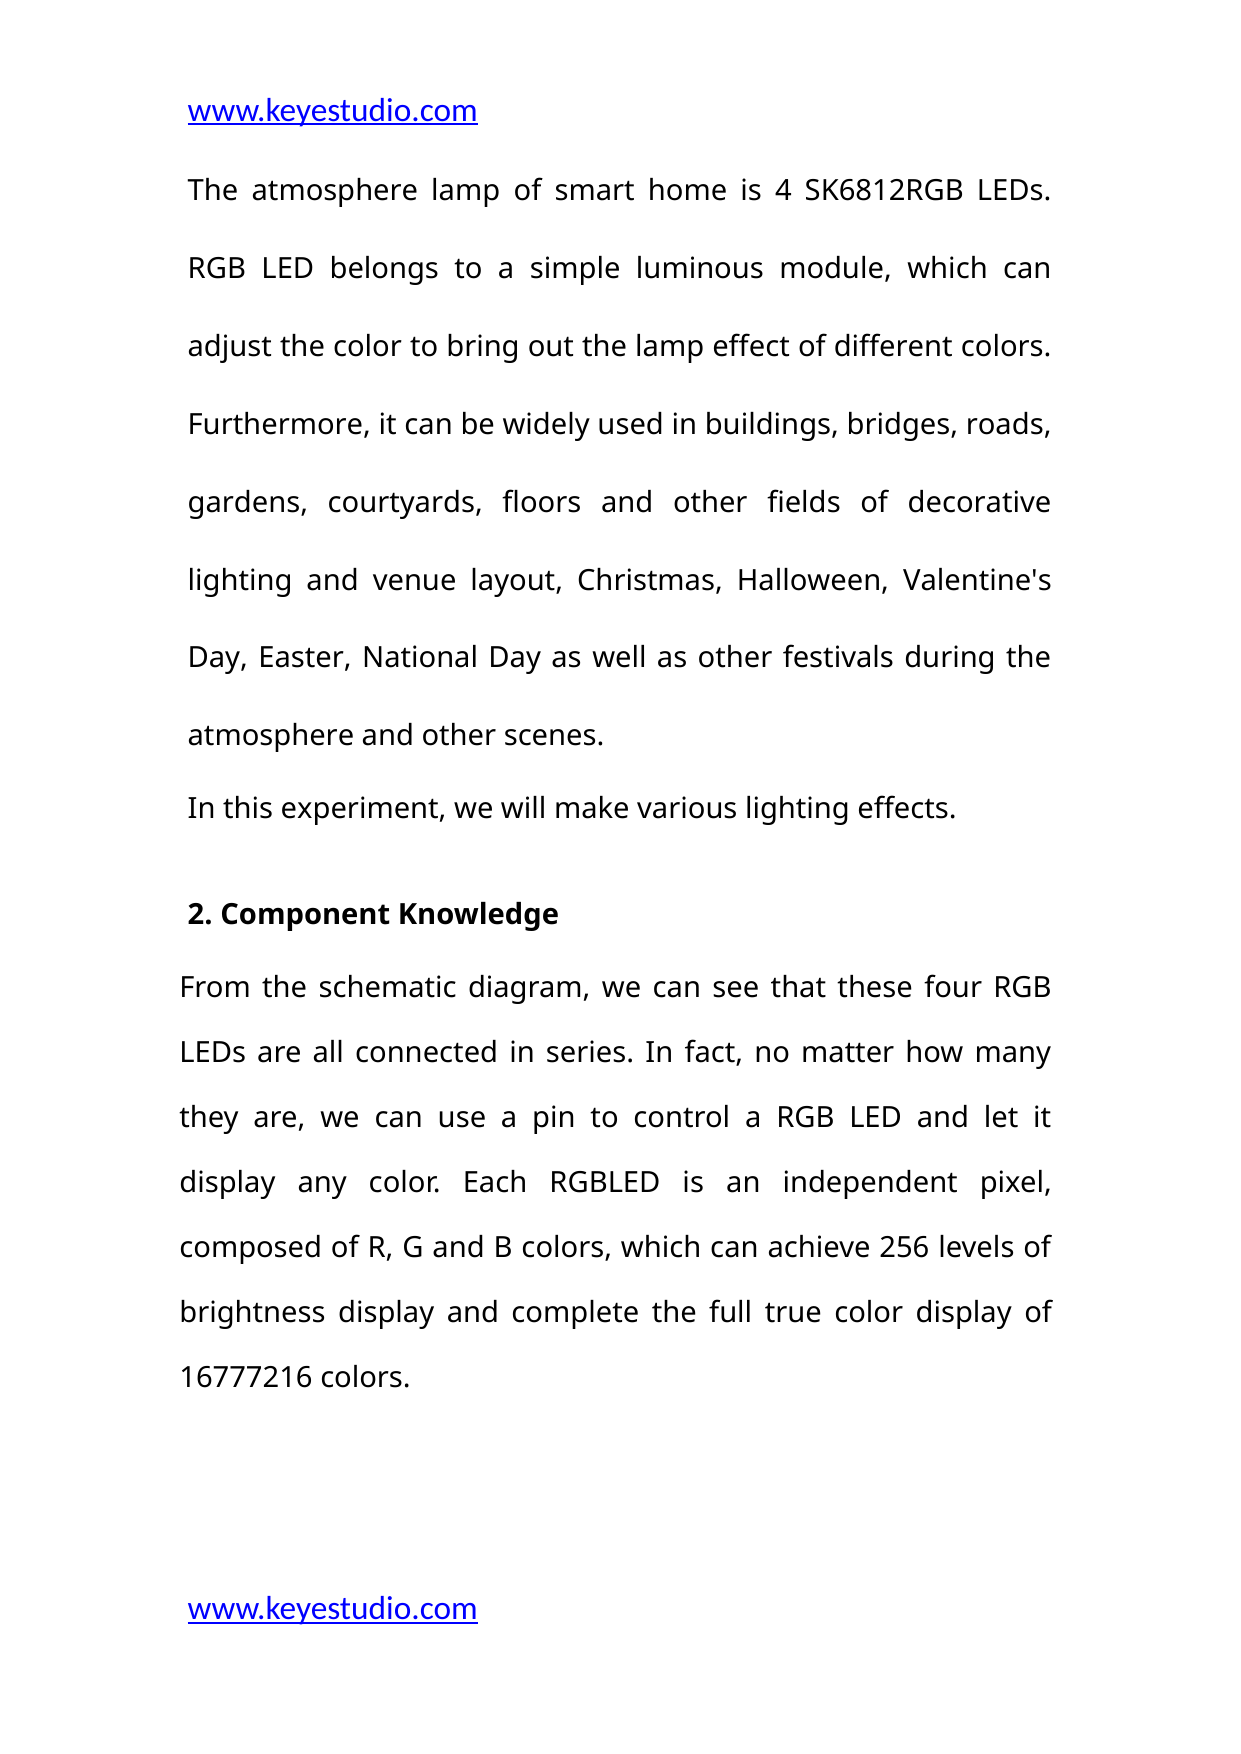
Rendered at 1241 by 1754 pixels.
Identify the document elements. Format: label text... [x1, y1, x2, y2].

list Component Knowledge [187, 880, 1053, 945]
text In this experiment, we will make various lighting effects. [187, 775, 1053, 840]
text From the schematic diagram, we can see that these four RGB LEDs are all connected in series. In fact, no matter how many they are, we can use a pin to control a RGB LED and let it display any color. Each RGBLED is an independent pixel, composed of R, G and B colors, which can achieve 256 levels of brightness display and complete the full true color display of 16777216 colors. [179, 953, 1053, 1408]
text The atmosphere lamp of smart home is 4 SK6812RGB LEDs. RGB LED belongs to a simple luminous module, which can adjust the color to bring out the lamp effect of different colors. Furthermore, it can be widely used in buildings, bridges, roads, gardens, courtyards, floors and other fields of decorative lighting and venue layout, Christmas, Halloween, Valentine's Day, Easter, National Day as well as other festivals during the atmosphere and other scenes. [187, 157, 1053, 767]
